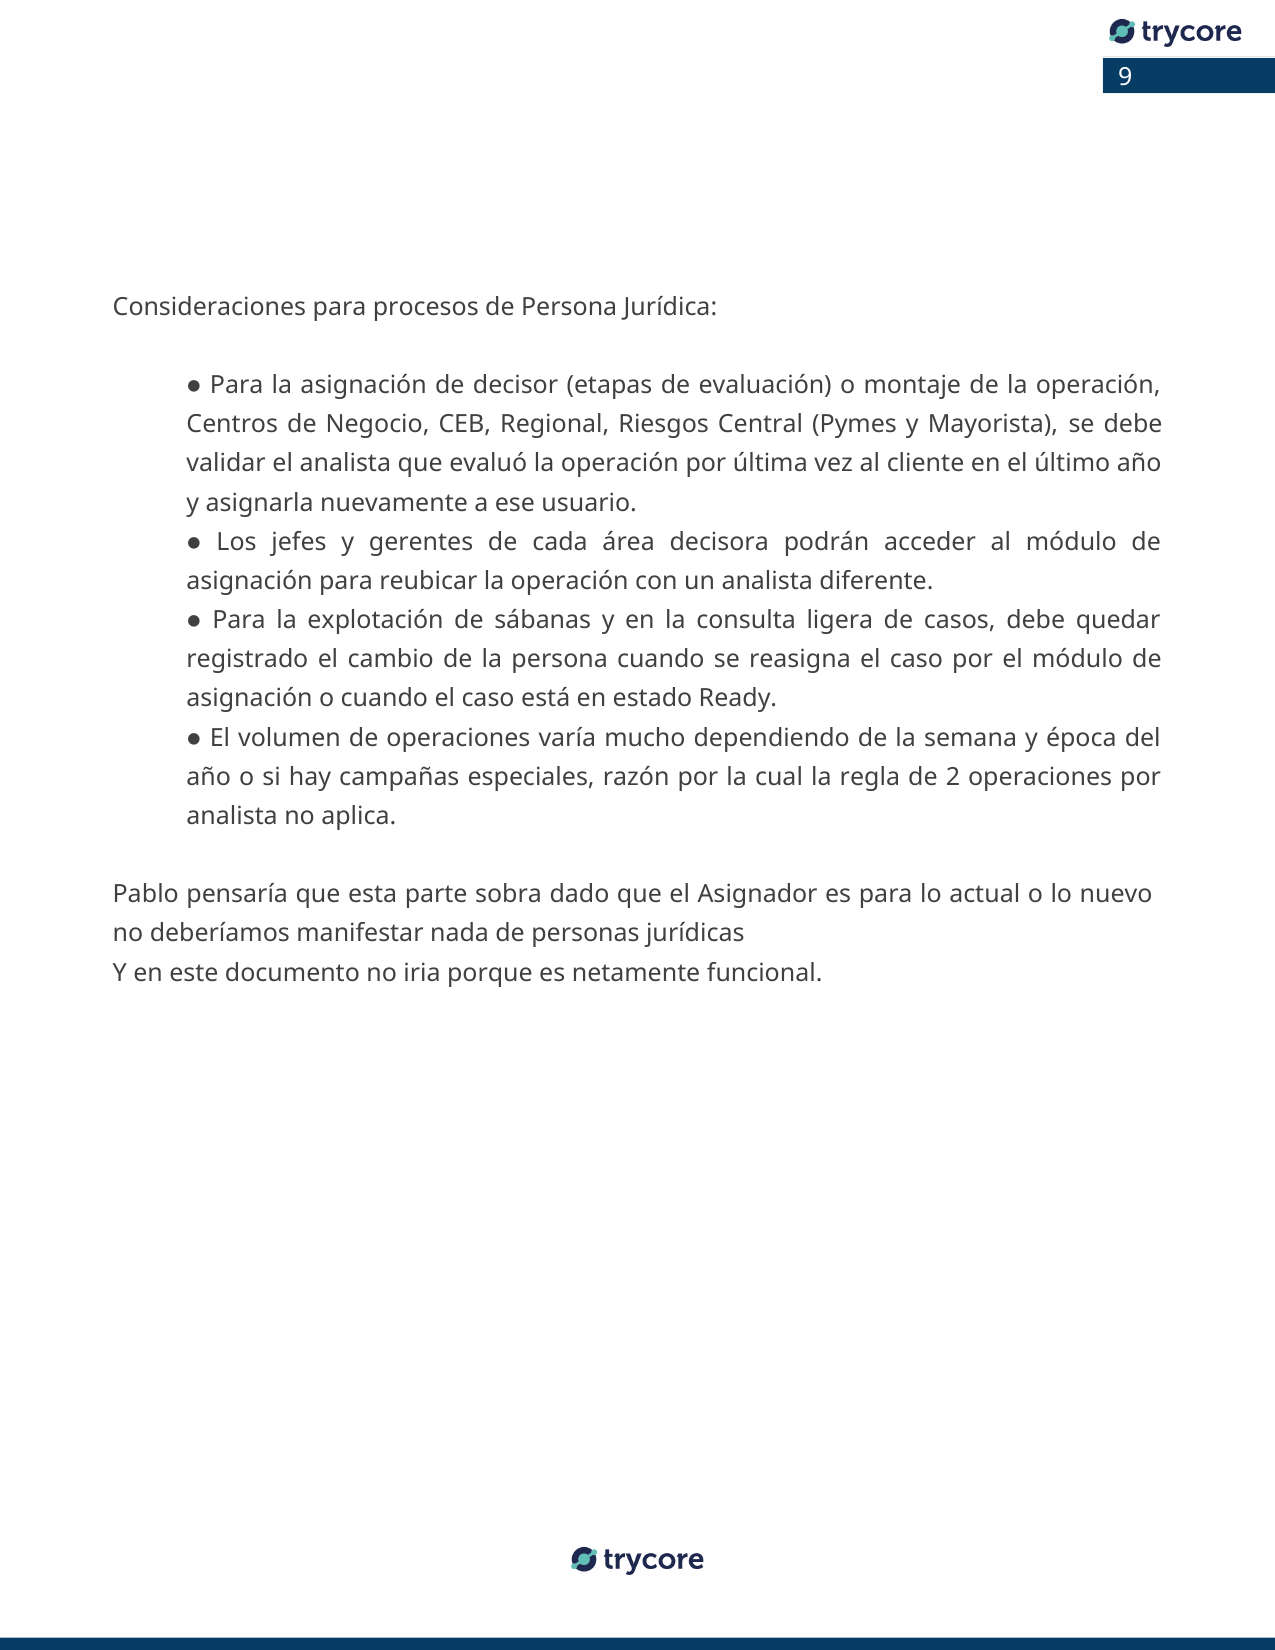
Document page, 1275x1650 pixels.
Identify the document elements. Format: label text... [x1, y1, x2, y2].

text ● El volumen de operaciones varía mucho dependiendo de la semana y época del año o si hay campañas especiales, razón por la cual la regla de 2 operaciones por analista no aplica. [186, 719, 1162, 832]
text Pablo pensaría que esta parte sobra dado que el Asignador es para lo actual o lo nuevo no deberíamos manifestar nada de personas jurídicas [112, 876, 1162, 949]
text ● Los jefes y gerentes de cada área decisora podrán acceder al módulo de asignación para reubicar la operación con un analista diferente. [186, 523, 1162, 597]
picture [1108, 18, 1243, 48]
text ● Para la asignación de decisor (etapas de evaluación) o montaje de la operación, Centros de Negocio, CEB, Regional, Riesgos Central (Pymes y Mayorista), se debe validar el analista que evaluó la operación por última vez al cliente en el último año y asignarla nuevamente a ese usuario. [186, 367, 1162, 518]
picture [570, 1546, 705, 1576]
text Y en este documento no iria porque es netamente funcional. [112, 954, 1162, 988]
text ● Para la explotación de sábanas y en la consulta ligera de casos, debe quedar registrado el cambio de la persona cuando se reasigna el caso por el módulo de asignación o cuando el caso está en estado Ready. [186, 602, 1162, 714]
text Consideraciones para procesos de Persona Jurídica: [112, 288, 1162, 322]
